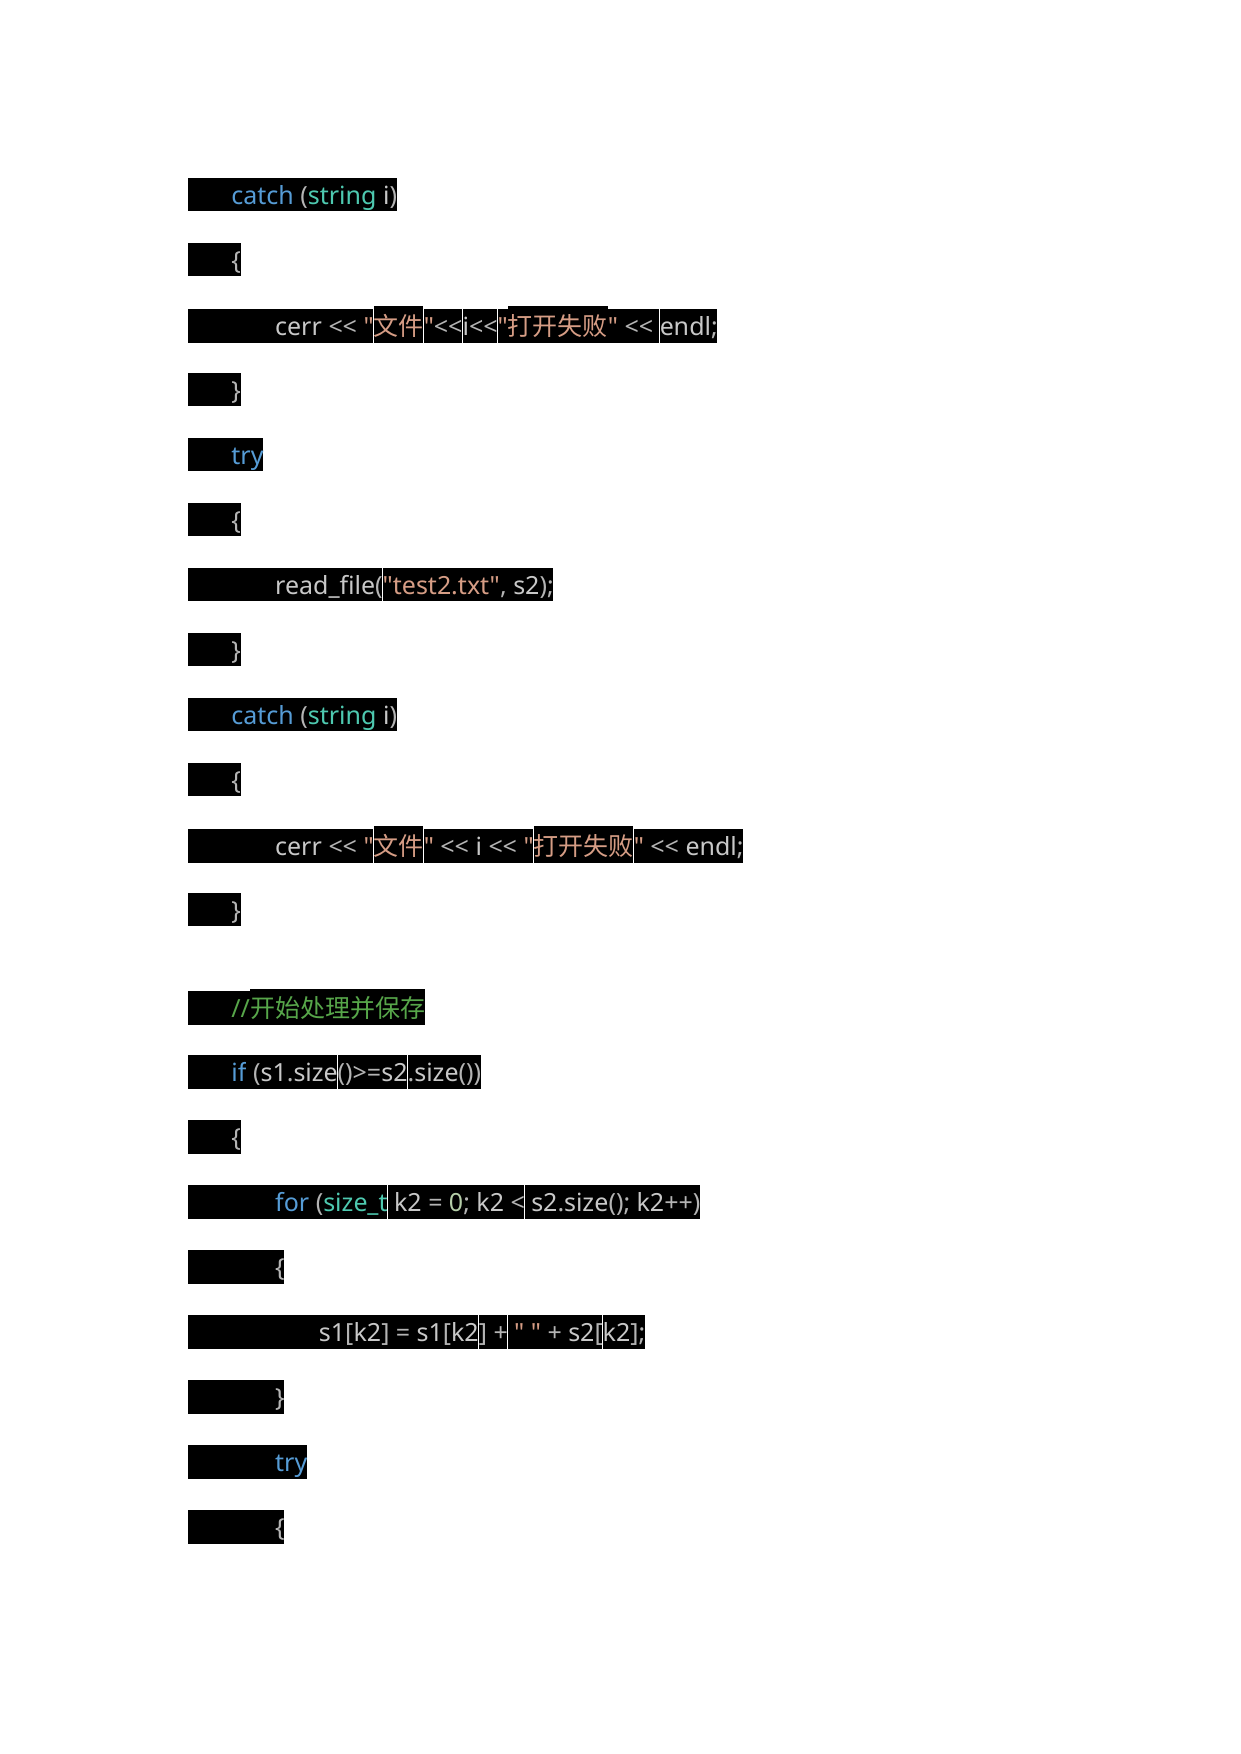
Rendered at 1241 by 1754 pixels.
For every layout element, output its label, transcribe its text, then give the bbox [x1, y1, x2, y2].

text } [187, 617, 1053, 682]
text catch (string i) [187, 682, 1053, 747]
text for (size_t k2 = 0; k2 < s2.size(); k2++) [187, 1169, 1053, 1234]
text catch (string i) [187, 162, 1053, 227]
text read_file("test2.txt", s2); [187, 552, 1053, 617]
text if (s1.size()>=s2.size()) [187, 1039, 1053, 1104]
text } [187, 877, 1053, 942]
text { [187, 1234, 1053, 1299]
text try [187, 422, 1053, 487]
text s1[k2] = s1[k2] + " " + s2[k2]; [187, 1299, 1053, 1364]
text try [187, 1429, 1053, 1494]
text { [187, 487, 1053, 552]
text { [187, 1494, 1053, 1559]
text cerr << "文件"<<i<<"打开失败" << endl; [187, 292, 1053, 357]
text //开始处理并保存 [187, 974, 1053, 1039]
text { [187, 1104, 1053, 1169]
text { [187, 747, 1053, 812]
text cerr << "文件" << i << "打开失败" << endl; [187, 812, 1053, 877]
text } [187, 357, 1053, 422]
text { [187, 227, 1053, 292]
text } [187, 1364, 1053, 1429]
